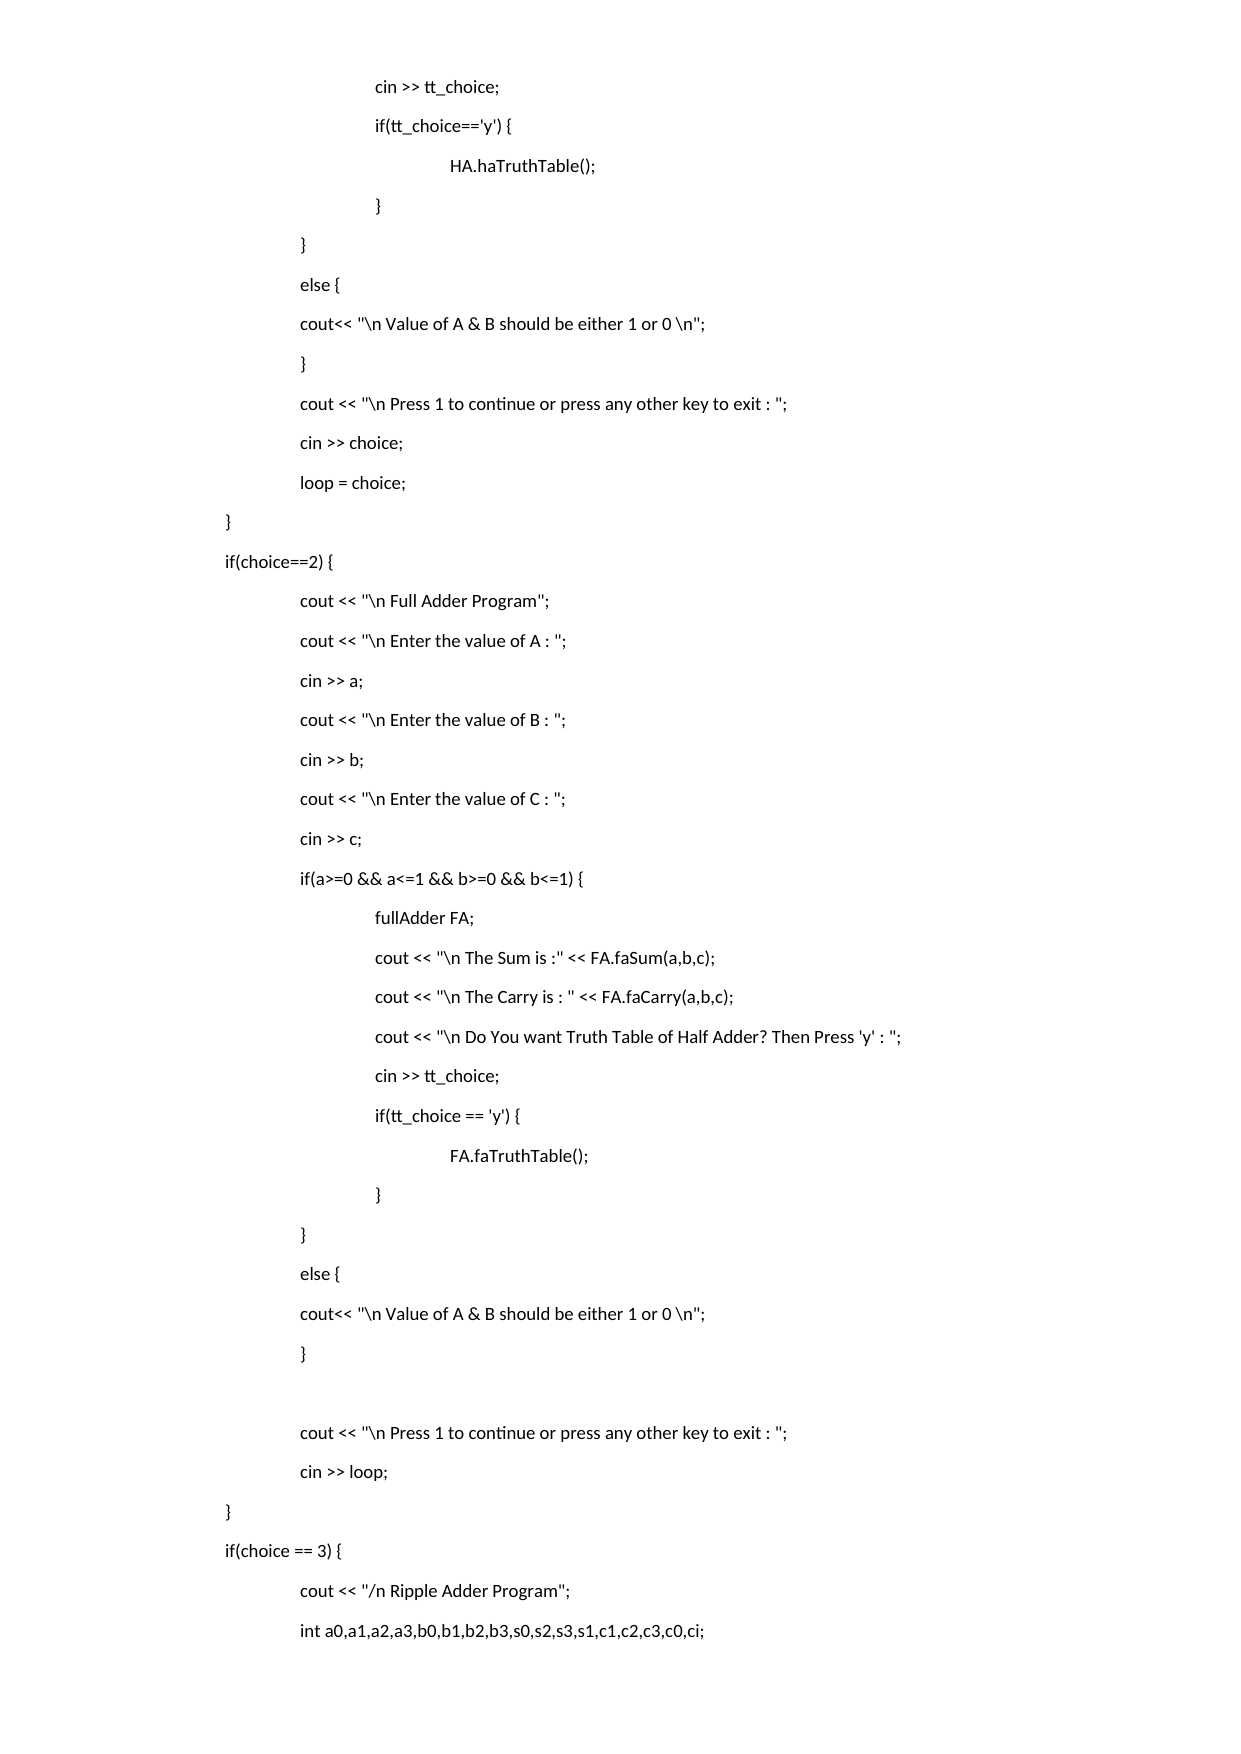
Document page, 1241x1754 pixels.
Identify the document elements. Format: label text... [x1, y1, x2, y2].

text cout << "/n Ripple Adder Program"; [75, 1579, 1165, 1602]
text else { [75, 273, 1165, 296]
text cout << "\n The Carry is : " << FA.faCarry(a,b,c); [75, 985, 1165, 1008]
text cin >> b; [75, 748, 1165, 771]
text HA.haTruthTable(); [75, 154, 1165, 177]
text cin >> c; [75, 827, 1165, 850]
text if(a>=0 && a<=1 && b>=0 && b<=1) { [75, 867, 1165, 889]
text cout << "\n Press 1 to continue or press any other key to exit : "; [75, 1421, 1165, 1444]
text } [75, 510, 1165, 533]
text cin >> tt_choice; [75, 1064, 1165, 1087]
text } [75, 1183, 1165, 1206]
text cout << "\n Enter the value of B : "; [75, 708, 1165, 731]
text } [75, 194, 1165, 217]
text fullAdder FA; [75, 906, 1165, 929]
text } [75, 352, 1165, 375]
text cout<< "\n Value of A & B should be either 1 or 0 \n"; [75, 312, 1165, 335]
text if(choice == 3) { [75, 1539, 1165, 1562]
text cin >> tt_choice; [75, 75, 1165, 98]
text cin >> a; [75, 669, 1165, 692]
text } [75, 233, 1165, 256]
text cout << "\n Enter the value of C : "; [75, 787, 1165, 810]
text cout << "\n Press 1 to continue or press any other key to exit : "; [75, 392, 1165, 414]
text cin >> choice; [75, 431, 1165, 454]
text if(choice==2) { [75, 550, 1165, 573]
text } [75, 1342, 1165, 1364]
text FA.faTruthTable(); [75, 1144, 1165, 1167]
text loop = choice; [75, 471, 1165, 494]
text if(tt_choice=='y') { [75, 114, 1165, 137]
text cin >> loop; [75, 1460, 1165, 1483]
text else { [75, 1262, 1165, 1285]
text cout << "\n Do You want Truth Table of Half Adder? Then Press 'y' : "; [75, 1025, 1165, 1048]
text cout << "\n The Sum is :" << FA.faSum(a,b,c); [75, 946, 1165, 969]
text } [75, 1223, 1165, 1246]
text if(tt_choice == 'y') { [75, 1104, 1165, 1127]
text cout << "\n Enter the value of A : "; [75, 629, 1165, 652]
text cout << "\n Full Adder Program"; [75, 589, 1165, 612]
text int a0,a1,a2,a3,b0,b1,b2,b3,s0,s2,s3,s1,c1,c2,c3,c0,ci; [75, 1619, 1165, 1642]
text } [75, 1500, 1165, 1523]
text cout<< "\n Value of A & B should be either 1 or 0 \n"; [75, 1302, 1165, 1325]
